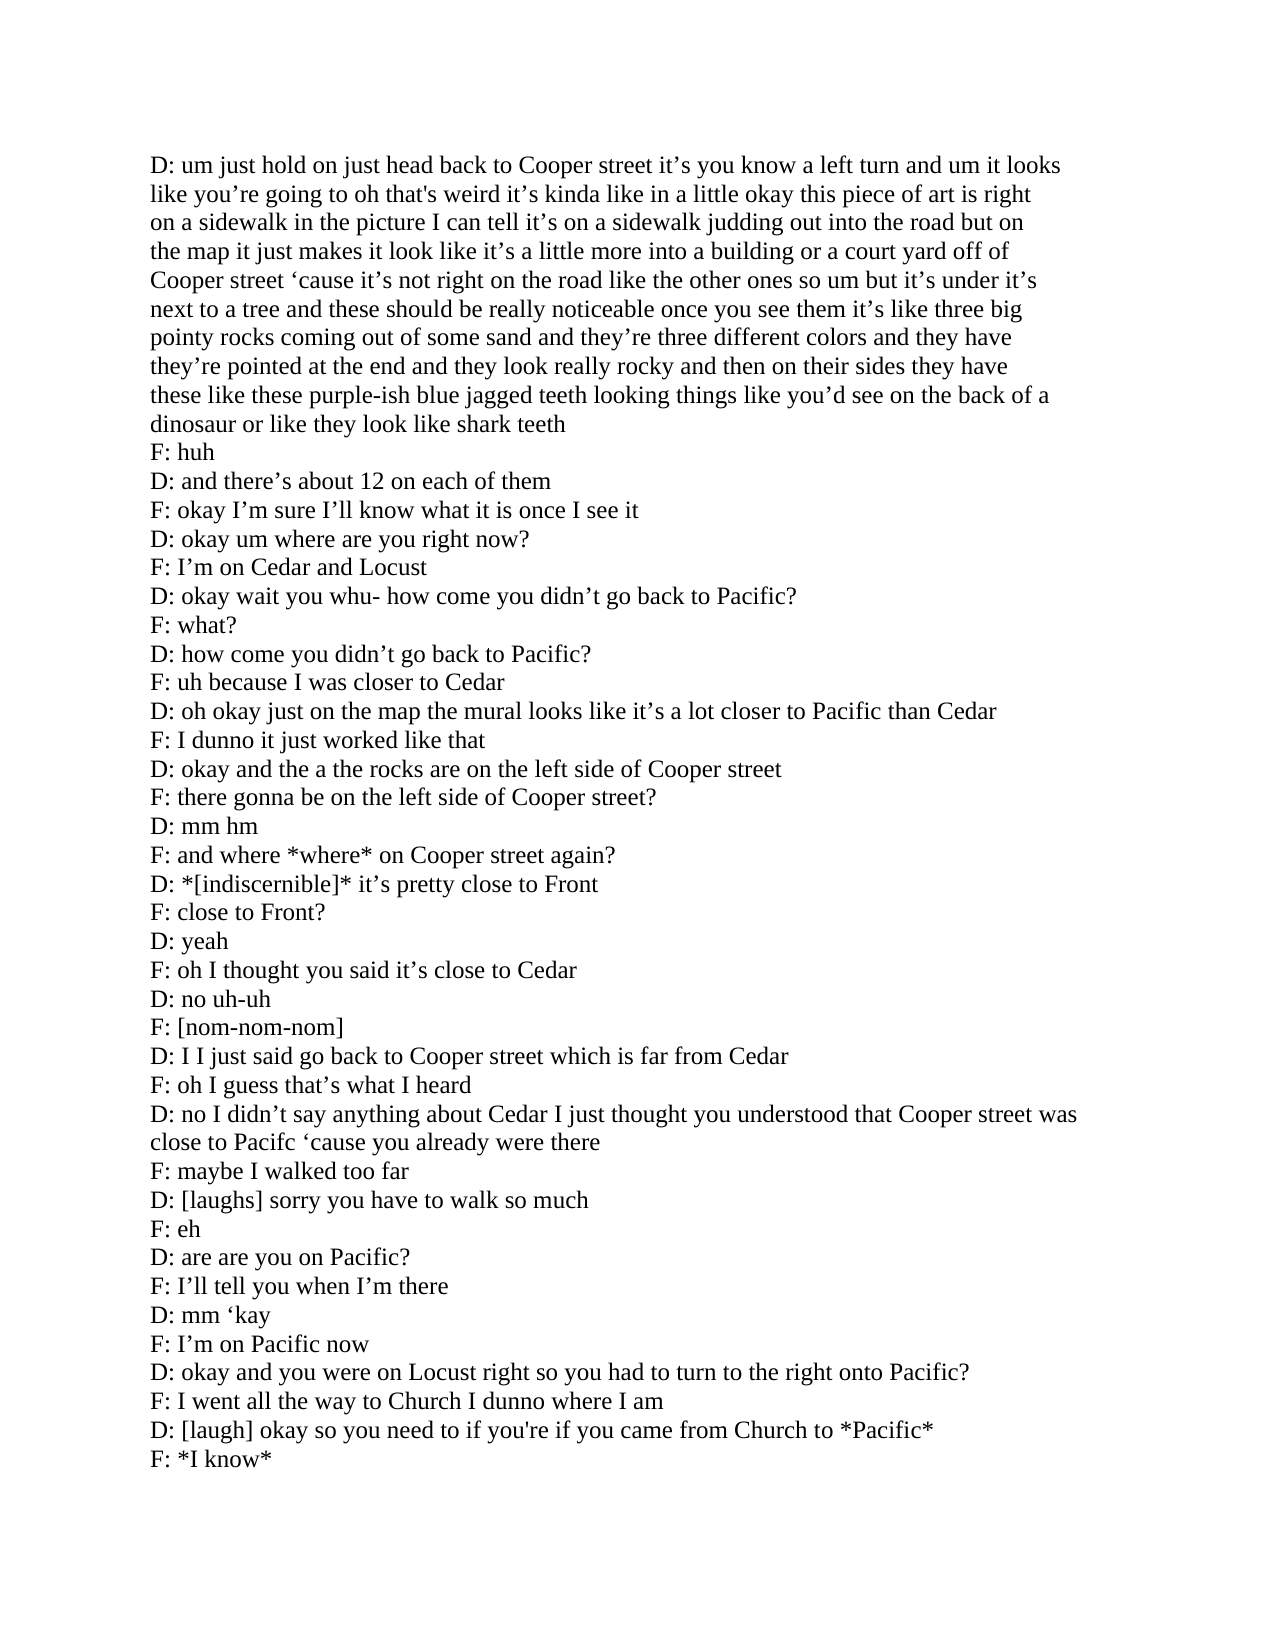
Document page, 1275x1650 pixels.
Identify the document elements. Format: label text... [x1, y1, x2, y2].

text F: I’m on Pacific now [150, 1329, 1125, 1357]
text F: I’ll tell you when I’m there [150, 1271, 1125, 1300]
text F: I’m on Cedar and Locust [150, 552, 1125, 581]
text like you’re going to oh that's weird it’s kinda like in a little okay this piece of art is right [150, 179, 1125, 207]
text D: okay wait you whu- how come you didn’t go back to Pacific? [150, 581, 1125, 610]
text D: okay and you were on Locust right so you had to turn to the right onto Pacific? [150, 1357, 1125, 1386]
text F: okay I’m sure I’ll know what it is once I see it [150, 495, 1125, 524]
text D: and there’s about 12 on each of them [150, 466, 1125, 495]
text F: and where *where* on Cooper street again? [150, 840, 1125, 869]
text D: no I didn’t say anything about Cedar I just thought you understood that Cooper street was close to Pacifc ‘cause you already were there [150, 1099, 1125, 1156]
text F: there gonna be on the left side of Cooper street? [150, 782, 1125, 811]
text on a sidewalk in the picture I can tell it’s on a sidewalk judding out into the road but on [150, 207, 1125, 236]
text D: okay and the a the rocks are on the left side of Cooper street [150, 754, 1125, 782]
text these like these purple-ish blue jagged teeth looking things like you’d see on the back of a [150, 380, 1125, 409]
text D: um just hold on just head back to Cooper street it’s you know a left turn and um it looks [150, 150, 1125, 179]
text D: no uh-uh [150, 984, 1125, 1012]
text D: *[indiscernible]* it’s pretty close to Front [150, 869, 1125, 897]
text the map it just makes it look like it’s a little more into a building or a court yard off of [150, 236, 1125, 265]
text F: huh [150, 437, 1125, 466]
text dinosaur or like they look like shark teeth [150, 409, 1125, 437]
text F: I dunno it just worked like that [150, 725, 1125, 754]
text F: oh I thought you said it’s close to Cedar [150, 955, 1125, 984]
text D: I I just said go back to Cooper street which is far from Cedar [150, 1041, 1125, 1070]
text F: I went all the way to Church I dunno where I am [150, 1386, 1125, 1415]
text Cooper street ‘cause it’s not right on the road like the other ones so um but it’s under it’s [150, 265, 1125, 294]
text F: *I know* [150, 1444, 1125, 1472]
text F: uh because I was closer to Cedar [150, 667, 1125, 696]
text F: close to Front? [150, 897, 1125, 926]
text D: mm hm [150, 811, 1125, 840]
text D: oh okay just on the map the mural looks like it’s a lot closer to Pacific than Cedar [150, 696, 1125, 725]
text pointy rocks coming out of some sand and they’re three different colors and they have [150, 322, 1125, 351]
text next to a tree and these should be really noticeable once you see them it’s like three big [150, 294, 1125, 322]
text F: [nom-nom-nom] [150, 1012, 1125, 1041]
text D: okay um where are you right now? [150, 524, 1125, 552]
text D: mm ‘kay [150, 1300, 1125, 1329]
text D: [laughs] sorry you have to walk so much [150, 1185, 1125, 1214]
text F: what? [150, 610, 1125, 639]
text F: oh I guess that’s what I heard [150, 1070, 1125, 1099]
text they’re pointed at the end and they look really rocky and then on their sides they have [150, 351, 1125, 380]
text D: [laugh] okay so you need to if you're if you came from Church to *Pacific* [150, 1415, 1125, 1444]
text D: yeah [150, 926, 1125, 955]
text F: maybe I walked too far [150, 1156, 1125, 1185]
text F: eh [150, 1214, 1125, 1242]
text D: are are you on Pacific? [150, 1242, 1125, 1271]
text D: how come you didn’t go back to Pacific? [150, 639, 1125, 667]
